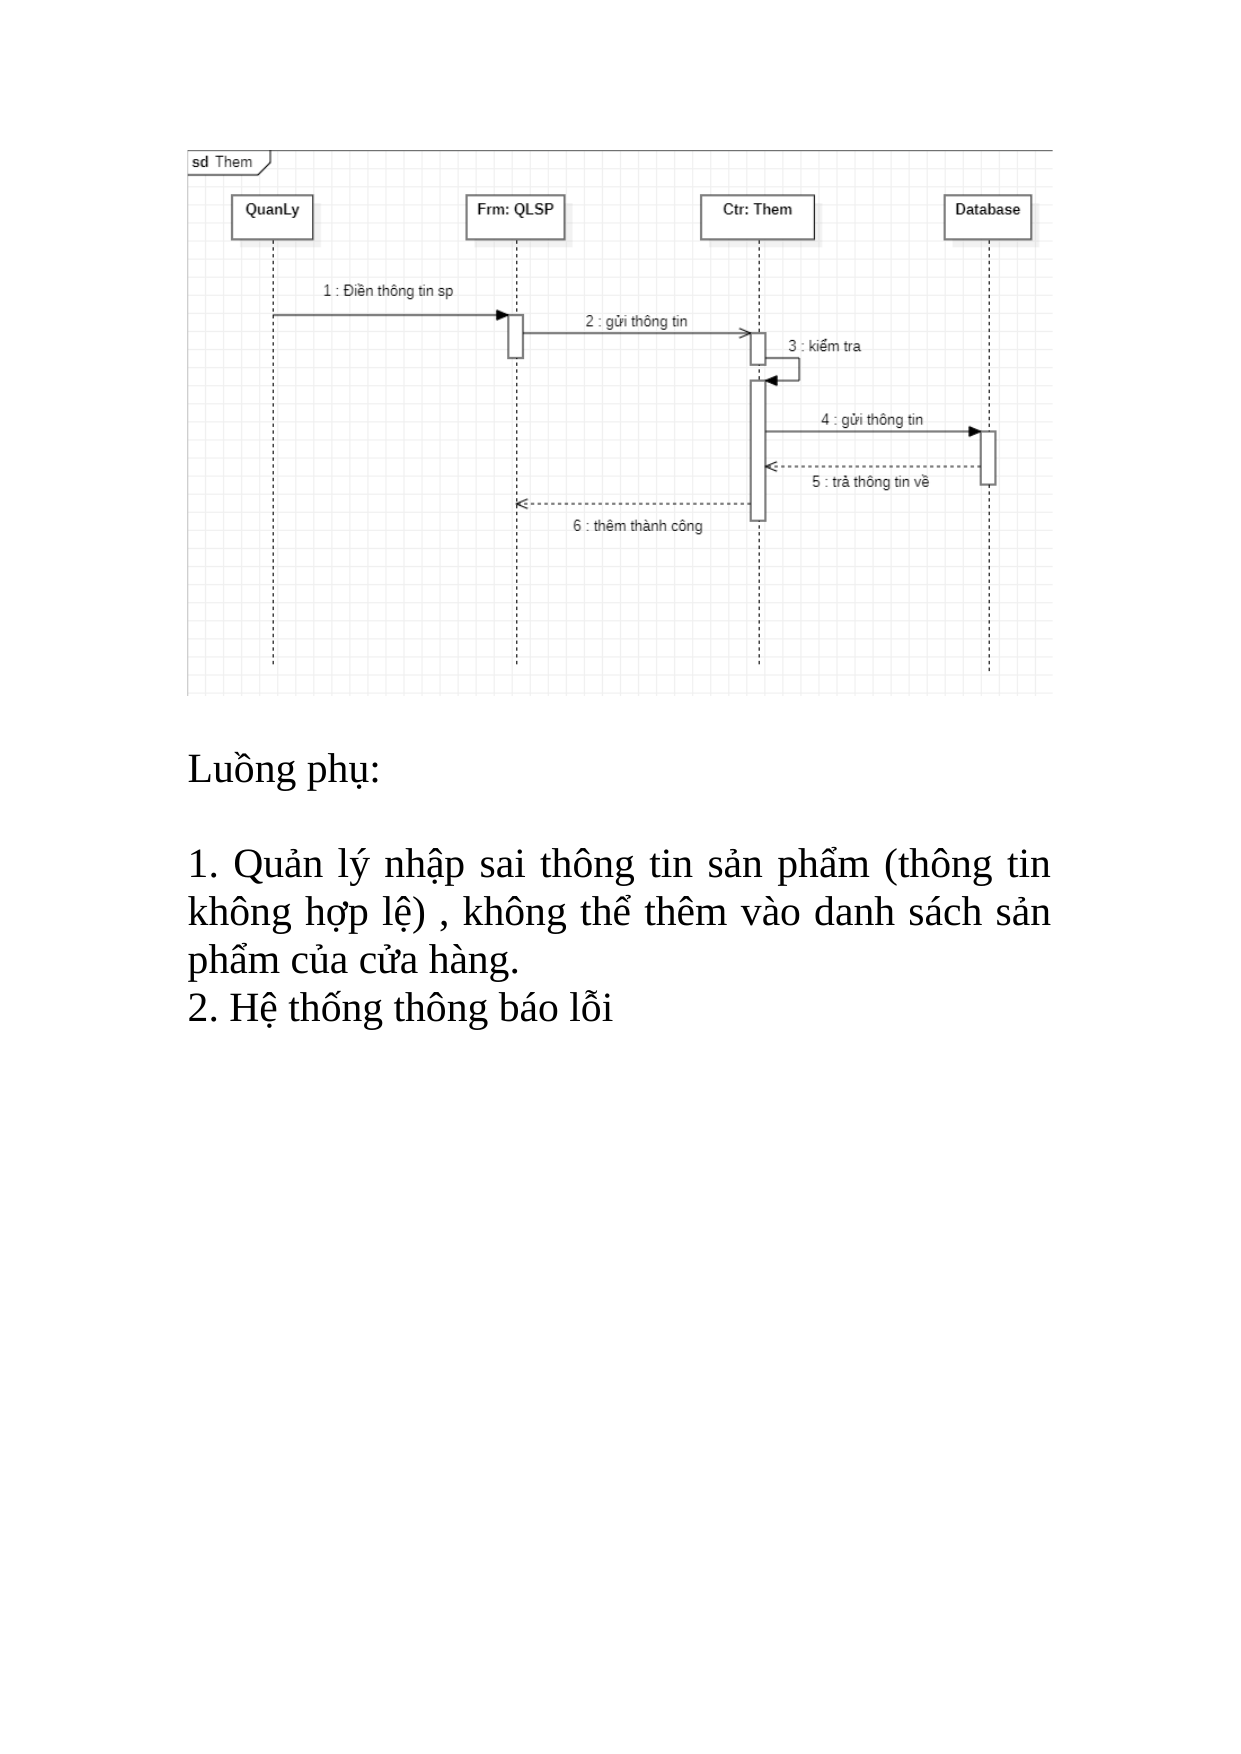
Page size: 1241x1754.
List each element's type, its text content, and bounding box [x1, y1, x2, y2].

picture [187, 150, 1053, 696]
text 1. Quản lý nhập sai thông tin sản phẩm (thông tin không hợp lệ) , không thể thêm vào danh sách sản phẩm của cửa hàng. [187, 839, 1053, 983]
text 2. Hệ thống thông báo lỗi [187, 983, 1053, 1031]
text Luồng phụ: [187, 743, 1053, 791]
